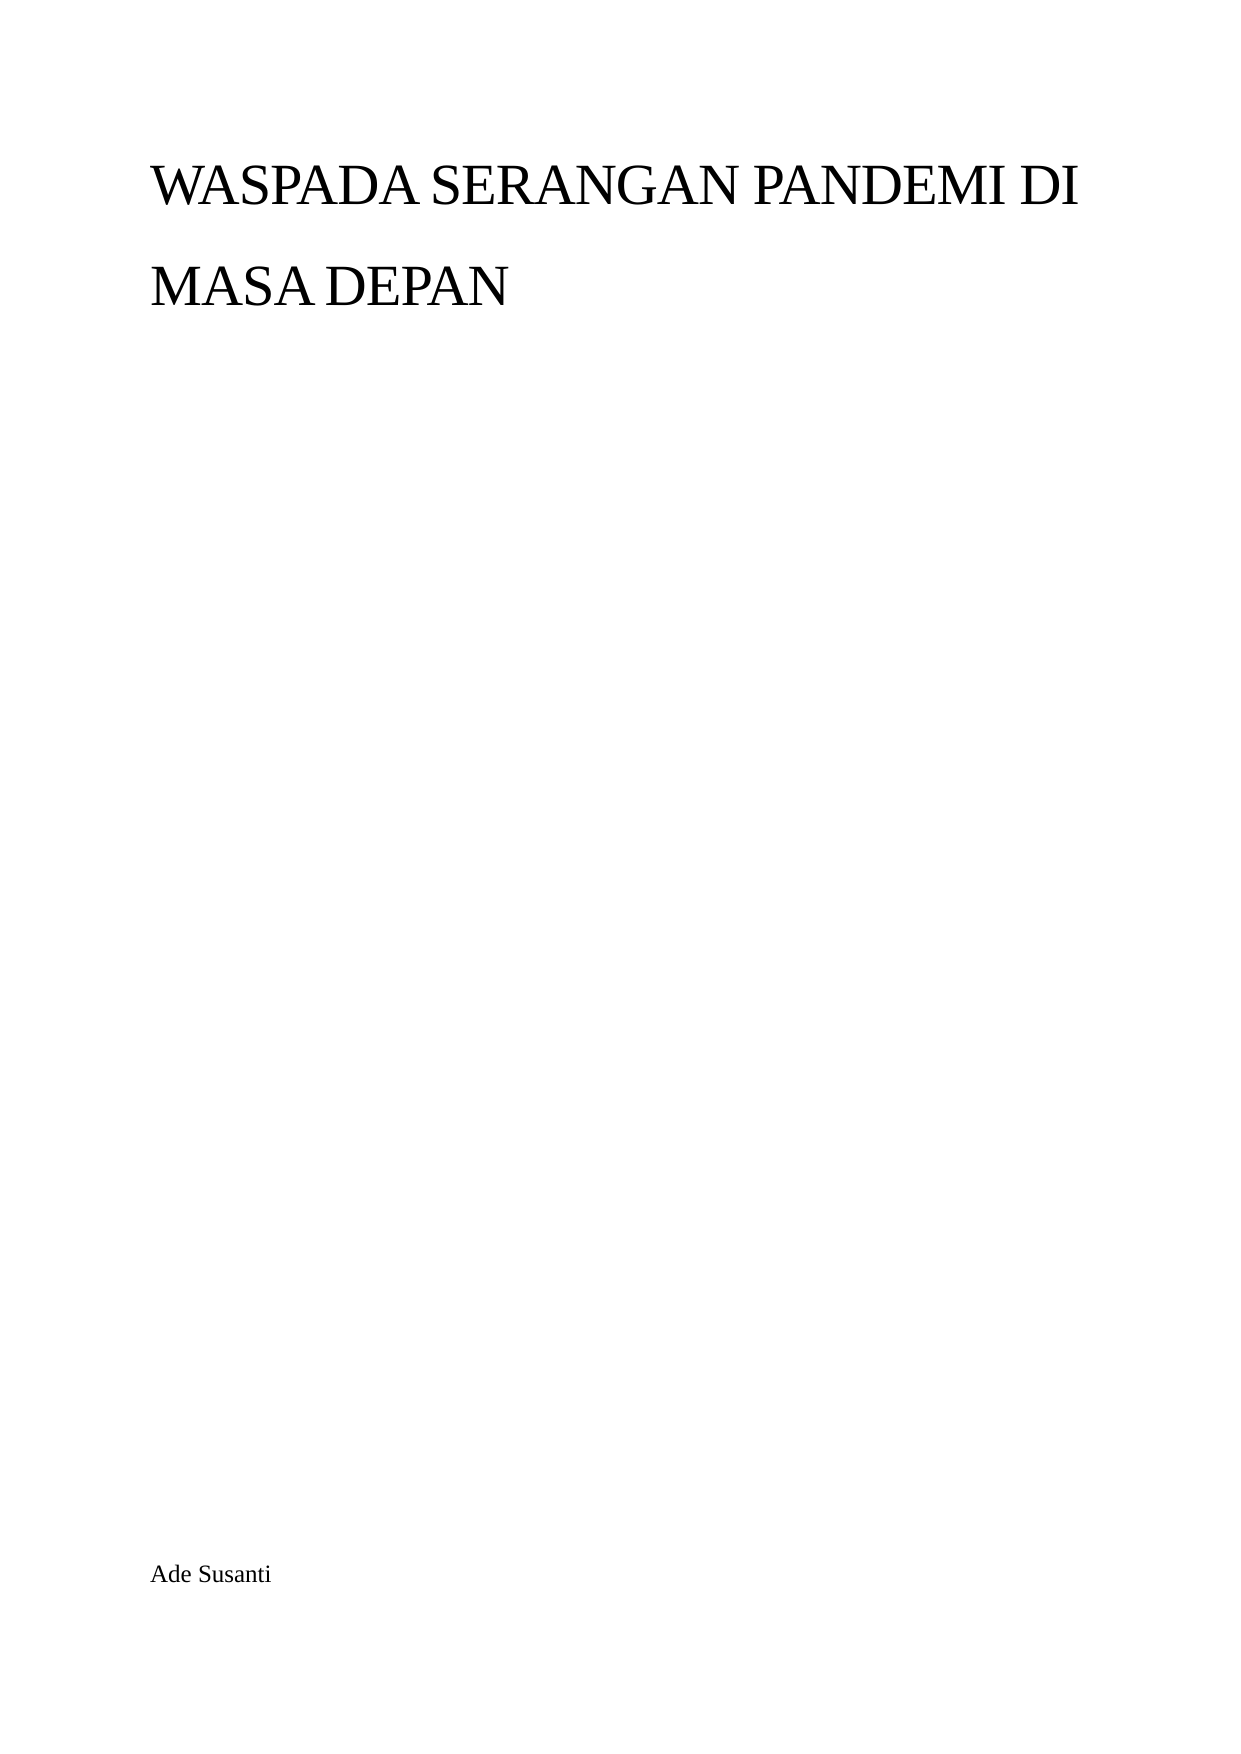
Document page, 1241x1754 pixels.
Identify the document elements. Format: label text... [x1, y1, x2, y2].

title WASPADA SERANGAN PANDEMI DI MASA DEPAN [150, 150, 1090, 318]
text Ade Susanti [150, 1559, 1090, 1587]
